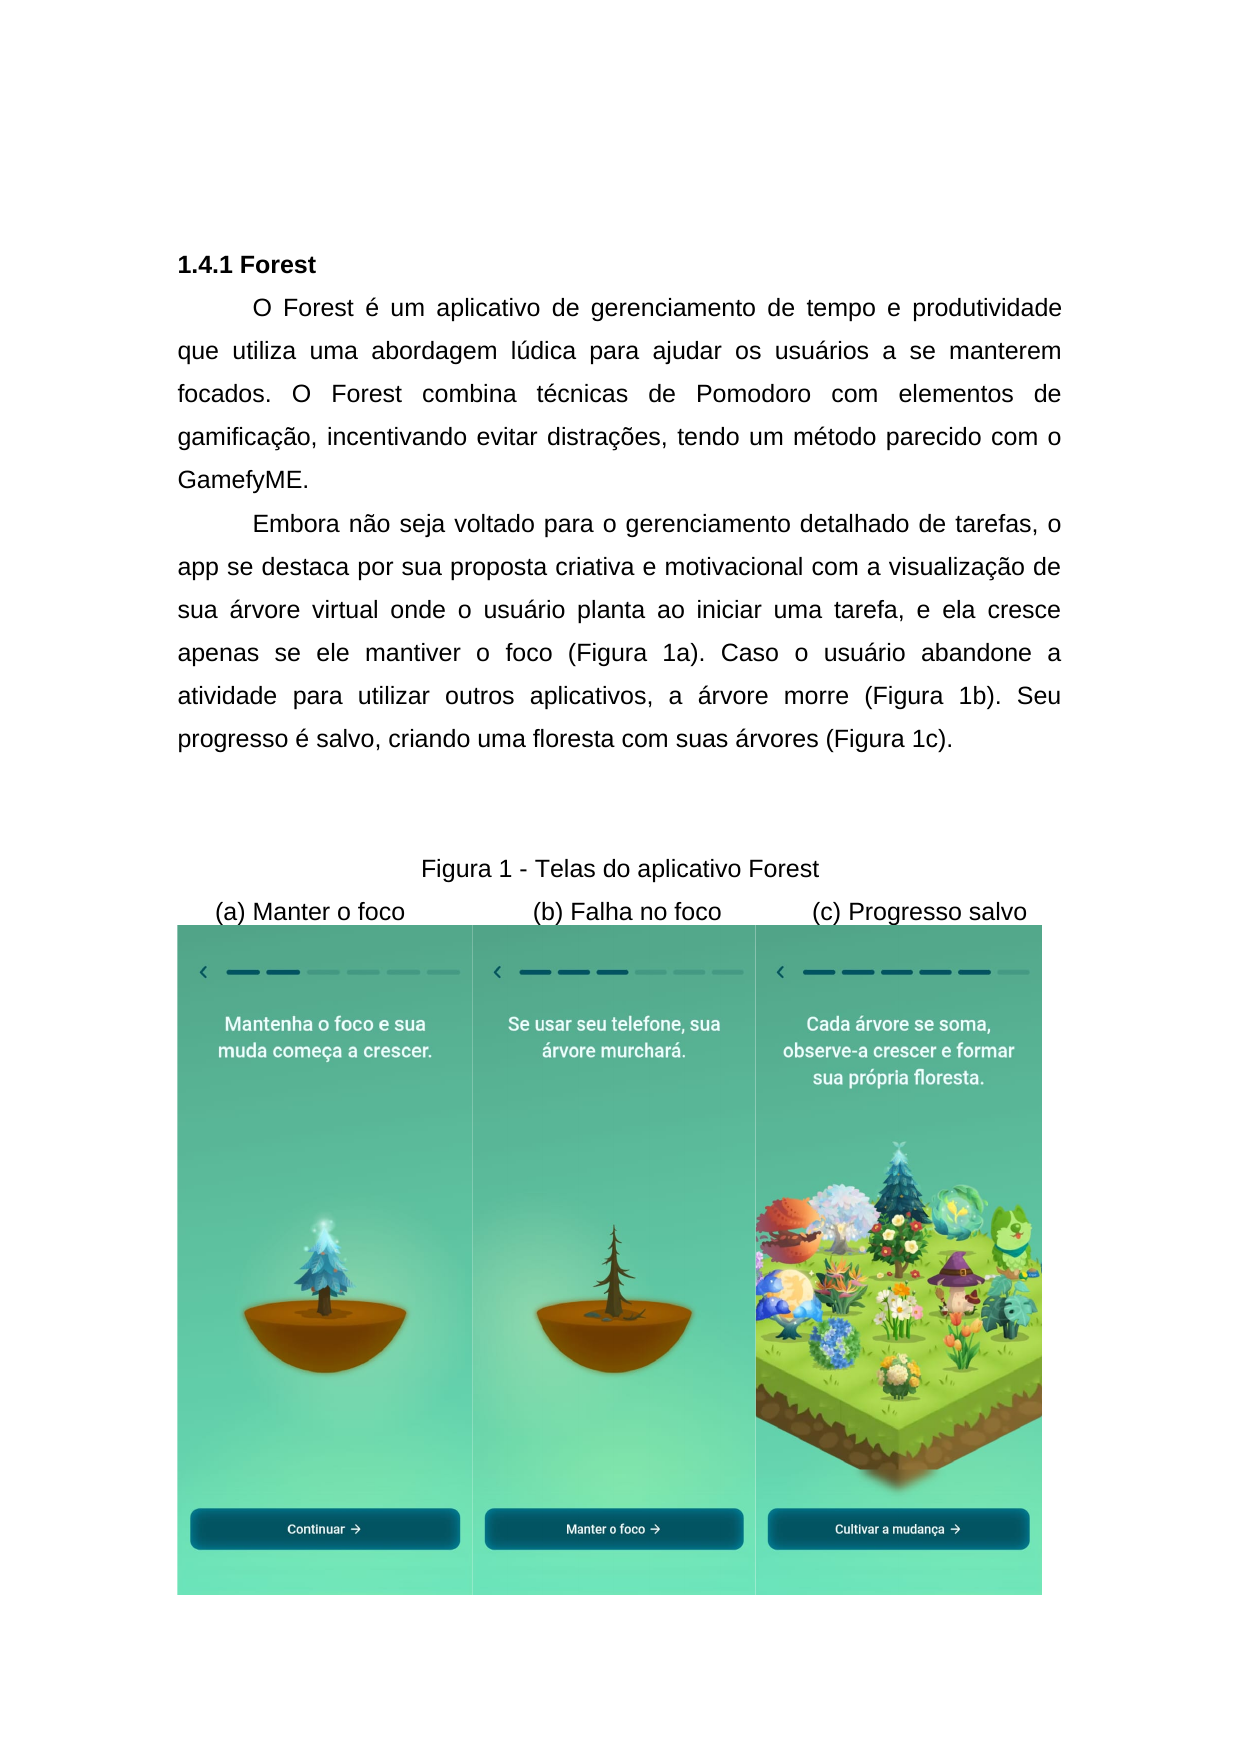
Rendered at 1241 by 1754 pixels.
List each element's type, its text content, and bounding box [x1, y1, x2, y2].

list Manter o foco (b) Falha no foco (c) Progresso salvo [215, 897, 1063, 926]
text 1.4.1 Forest [177, 250, 1063, 279]
text Figura 1 - Telas do aplicativo Forest [177, 854, 1063, 882]
text O Forest é um aplicativo de gerenciamento de tempo e produtividade que utiliza uma abordagem lúdica para ajudar os usuários a se manterem focados. O Forest combina técnicas de Pomodoro com elementos de gamificação, incentivando evitar distrações, tendo um método parecido com o GamefyME. [177, 293, 1063, 494]
text Embora não seja voltado para o gerenciamento detalhado de tarefas, o app se destaca por sua proposta criativa e motivacional com a visualização de sua árvore virtual onde o usuário planta ao iniciar uma tarefa, e ela cresce apenas se ele mantiver o foco (Figura 1a). Caso o usuário abandone a atividade para utilizar outros aplicativos, a árvore morre (Figura 1b). Seu progresso é salvo, criando uma floresta com suas árvores (Figura 1c). [177, 509, 1063, 753]
picture [177, 925, 1042, 1595]
